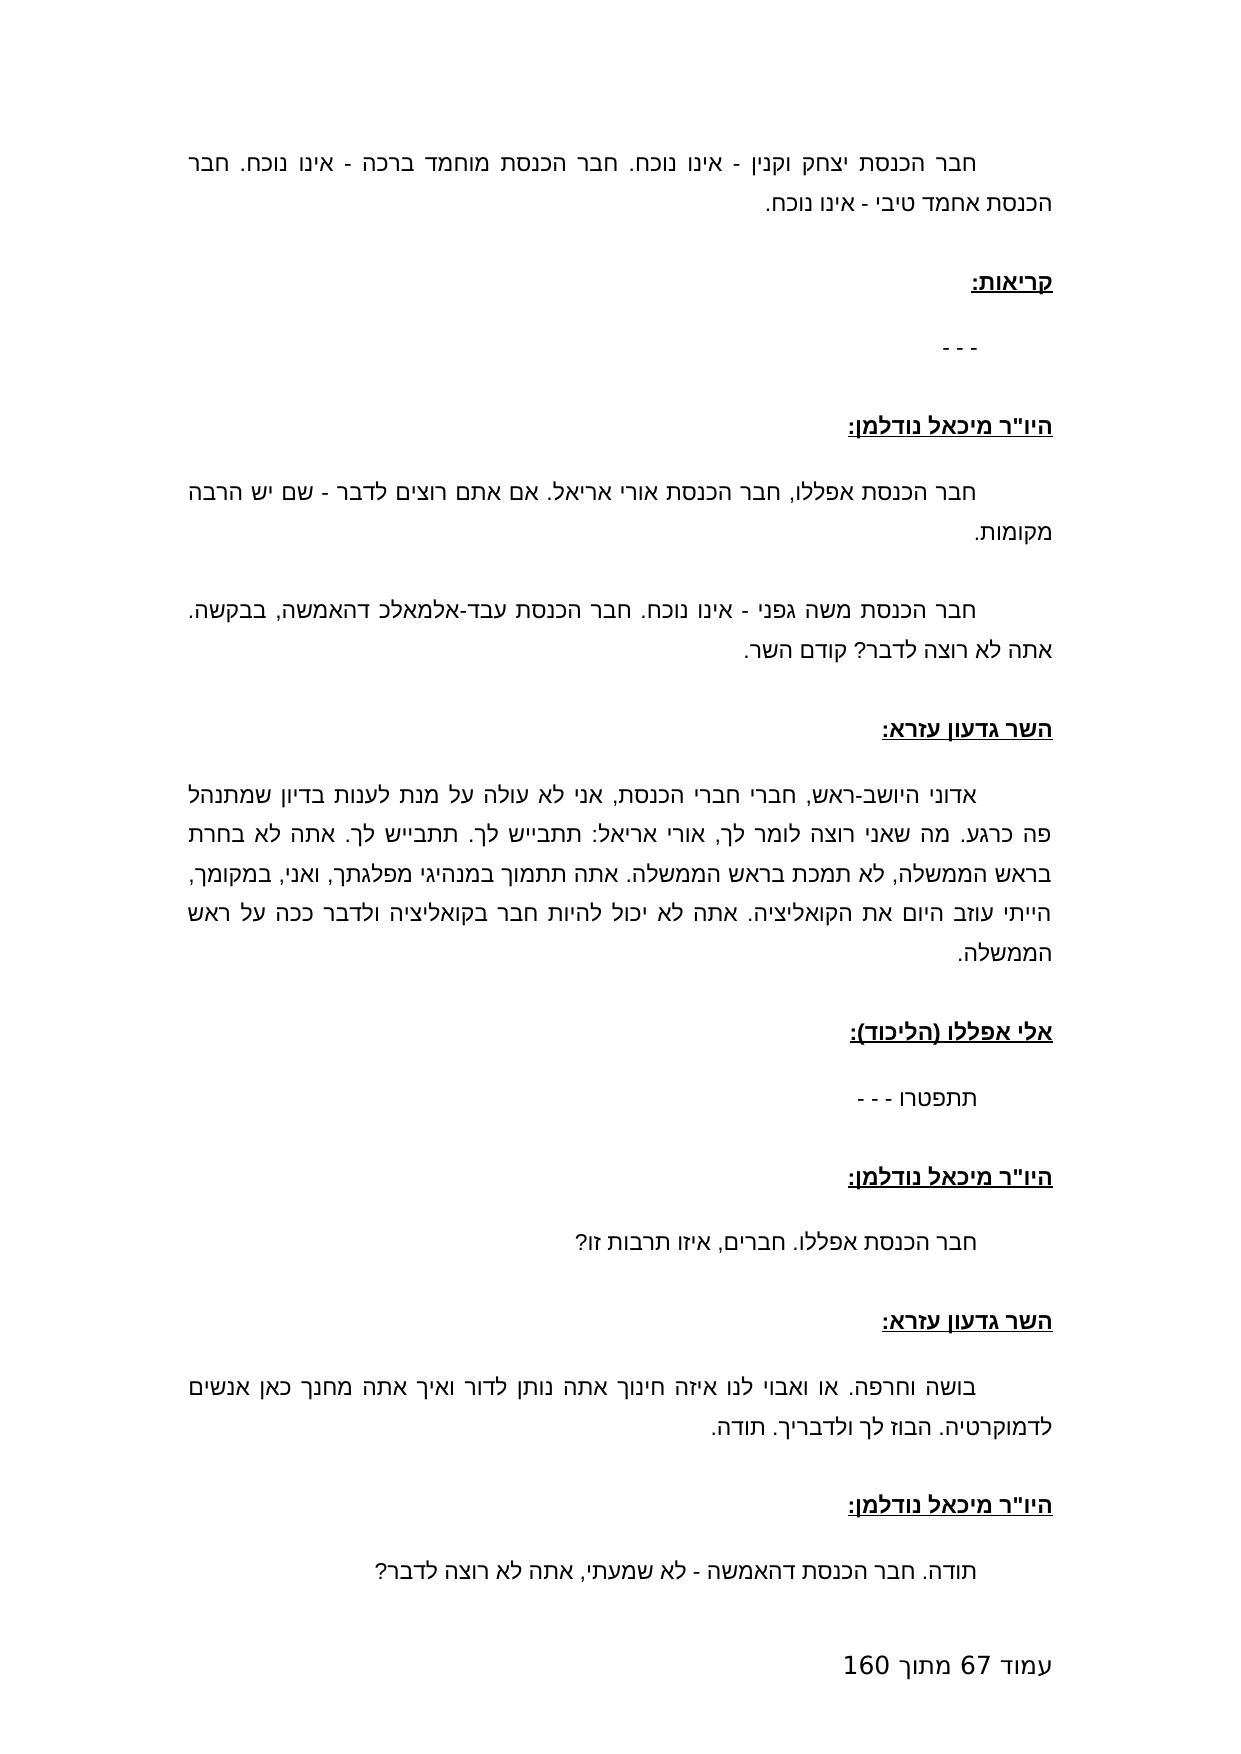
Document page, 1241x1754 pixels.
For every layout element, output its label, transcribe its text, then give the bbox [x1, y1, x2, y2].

text קריאות: [187, 268, 1053, 295]
text חבר הכנסת אפללו, חבר הכנסת אורי אריאל. אם אתם רוצים לדבר - שם יש הרבה מקומות. [187, 479, 1053, 545]
text היו"ר מיכאל נודלמן: [187, 1163, 1053, 1190]
text השר גדעון עזרא: [187, 1308, 1053, 1334]
text חבר הכנסת אפללו. חברים, איזו תרבות זו? [187, 1229, 1053, 1256]
text השר גדעון עזרא: [187, 716, 1053, 742]
text חבר הכנסת יצחק וקנין - אינו נוכח. חבר הכנסת מוחמד ברכה - אינו נוכח. חבר הכנסת אחמד טיבי - אינו נוכח. [187, 150, 1053, 216]
text היו"ר מיכאל נודלמן: [187, 1492, 1053, 1519]
text - - - [187, 334, 1053, 361]
text היו"ר מיכאל נודלמן: [187, 413, 1053, 439]
text אדוני היושב-ראש, חברי חברי הכנסת, אני לא עולה על מנת לענות בדיון שמתנהל פה כרגע. מה שאני רוצה לומר לך, אורי אריאל: תתבייש לך. תתבייש לך. אתה לא בחרת בראש הממשלה, לא תמכת בראש הממשלה. אתה תתמוך במנהיגי מפלגתך, ואני, במקומך, הייתי עוזב היום את הקואליציה. אתה לא יכול להיות חבר בקואליציה ולדבר ככה על ראש הממשלה. [187, 782, 1053, 966]
text אלי אפללו (הליכוד): [187, 1019, 1053, 1045]
text תודה. חבר הכנסת דהאמשה - לא שמעתי, אתה לא רוצה לדבר? [187, 1558, 1053, 1585]
text חבר הכנסת משה גפני - אינו נוכח. חבר הכנסת עבד-אלמאלכ דהאמשה, בבקשה. אתה לא רוצה לדבר? קודם השר. [187, 597, 1053, 663]
text תתפטרו - - - [187, 1084, 1053, 1111]
text בושה וחרפה. או ואבוי לנו איזה חינוך אתה נותן לדור ואיך אתה מחנך כאן אנשים לדמוקרטיה. הבוז לך ולדבריך. תודה. [187, 1374, 1053, 1440]
